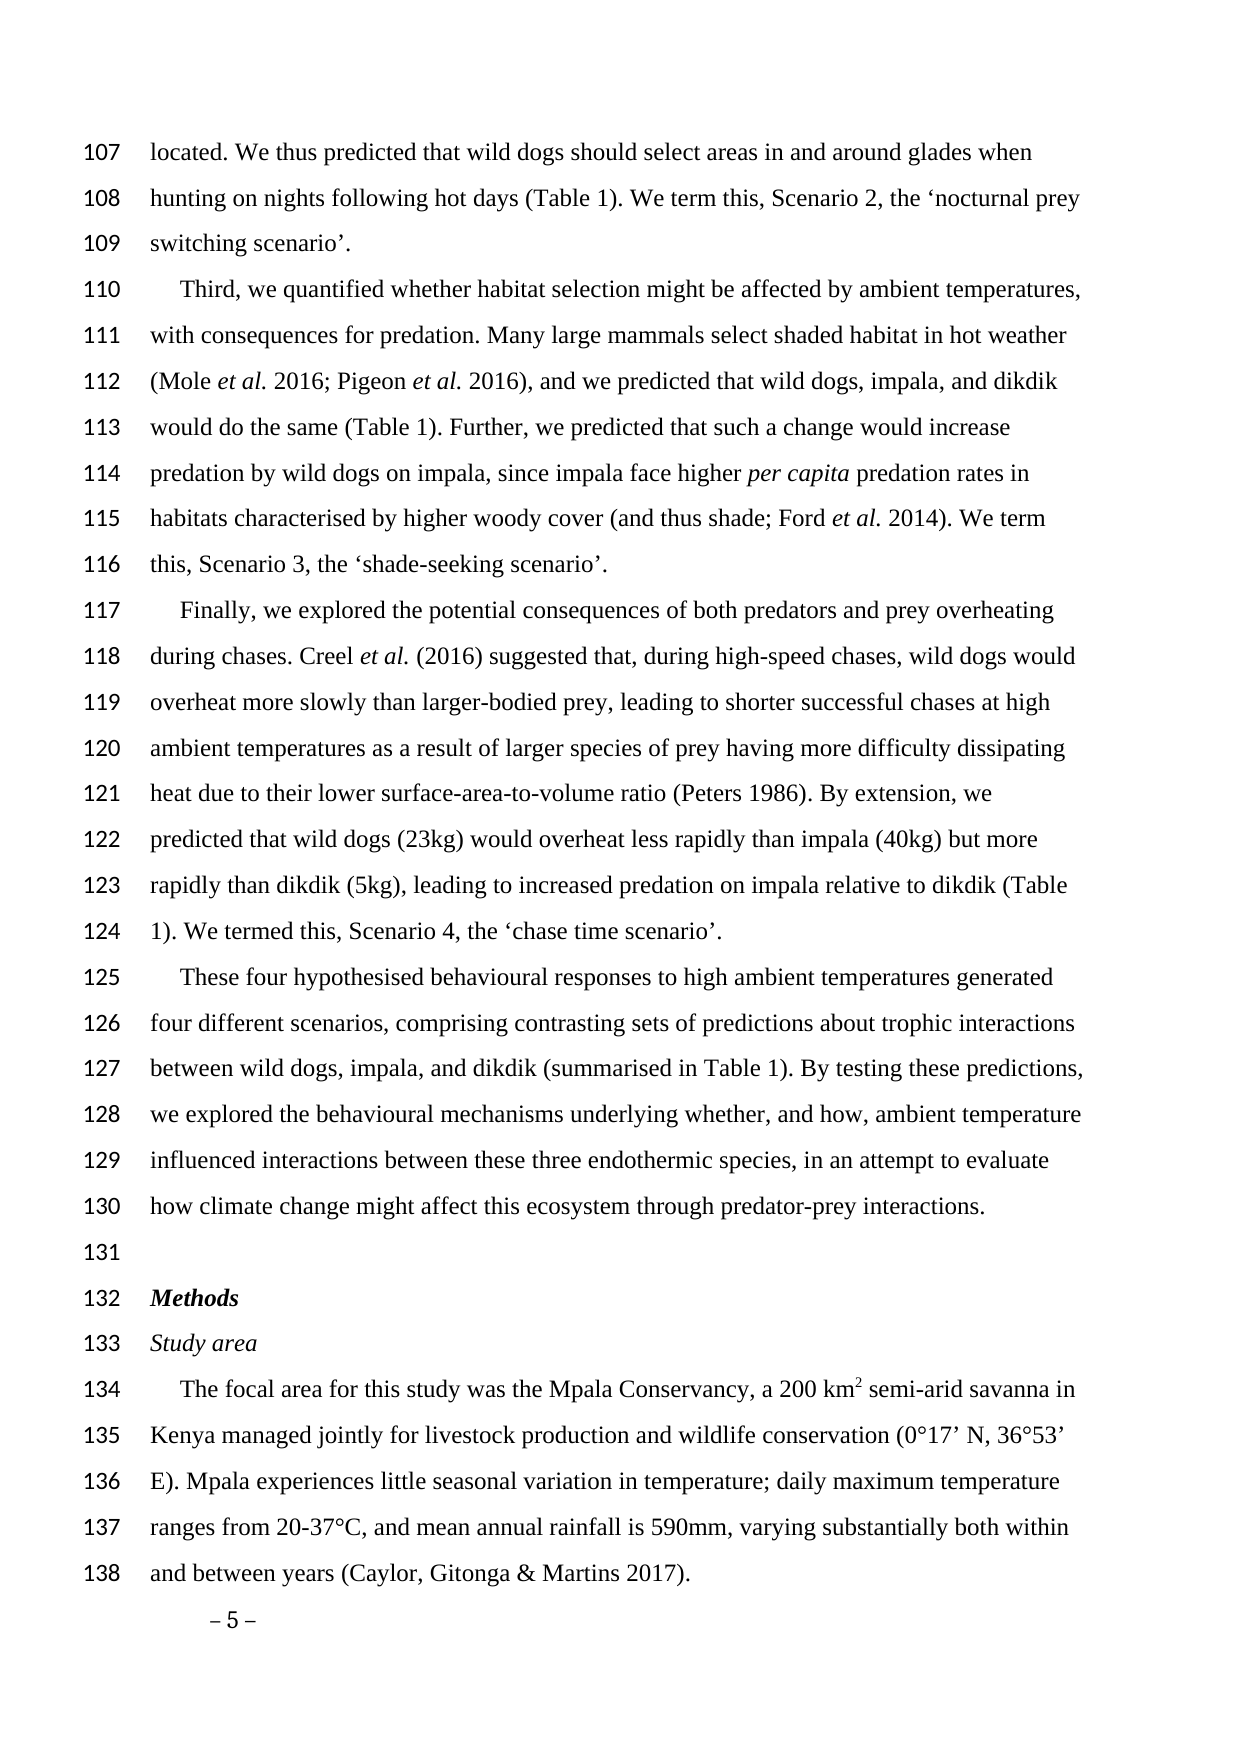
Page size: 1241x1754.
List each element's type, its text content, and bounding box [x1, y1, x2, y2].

text Third, we quantified whether habitat selection might be affected by ambient temperatures, with consequences for predation. Many large mammals select shaded habitat in hot weather (Mole et al. 2016; Pigeon et al. 2016), and we predicted that wild dogs, impala, and dikdik would do the same (Table 1). Further, we predicted that such a change would increase predation by wild dogs on impala, since impala face higher per capita predation rates in habitats characterised by higher woody cover (and thus shade; Ford et al. 2014). We term this, Scenario 3, the ‘shade-seeking scenario’. [150, 257, 1090, 578]
text Finally, we explored the potential consequences of both predators and prey overheating during chases. Creel et al. (2016) suggested that, during high-speed chases, wild dogs would overheat more slowly than larger-bodied prey, leading to shorter successful chases at high ambient temperatures as a result of larger species of prey having more difficulty dissipating heat due to their lower surface-area-to-volume ratio (Peters 1986). By extension, we predicted that wild dogs (23kg) would overheat less rapidly than impala (40kg) but more rapidly than dikdik (5kg), leading to increased predation on impala relative to dikdik (Table 1). We termed this, Scenario 4, the ‘chase time scenario’. [150, 578, 1090, 945]
subtitle Study area [150, 1311, 1090, 1357]
subtitle Methods [150, 1266, 1090, 1311]
text The focal area for this study was the Mpala Conservancy, a 200 km2 semi-arid savanna in Kenya managed jointly for livestock production and wildlife conservation (0°17’ N, 36°53’ E). Mpala experiences little seasonal variation in temperature; daily maximum temperature ranges from 20-37°C, and mean annual rainfall is 590mm, varying substantially both within and between years (Caylor, Gitonga & Martins 2017). [150, 1357, 1090, 1586]
text These four hypothesised behavioural responses to high ambient temperatures generated four different scenarios, comprising contrasting sets of predictions about trophic interactions between wild dogs, impala, and dikdik (summarised in Table 1). By testing these predictions, we explored the behavioural mechanisms underlying whether, and how, ambient temperature influenced interactions between these three endothermic species, in an attempt to evaluate how climate change might affect this ecosystem through predator-prey interactions. [150, 945, 1090, 1220]
